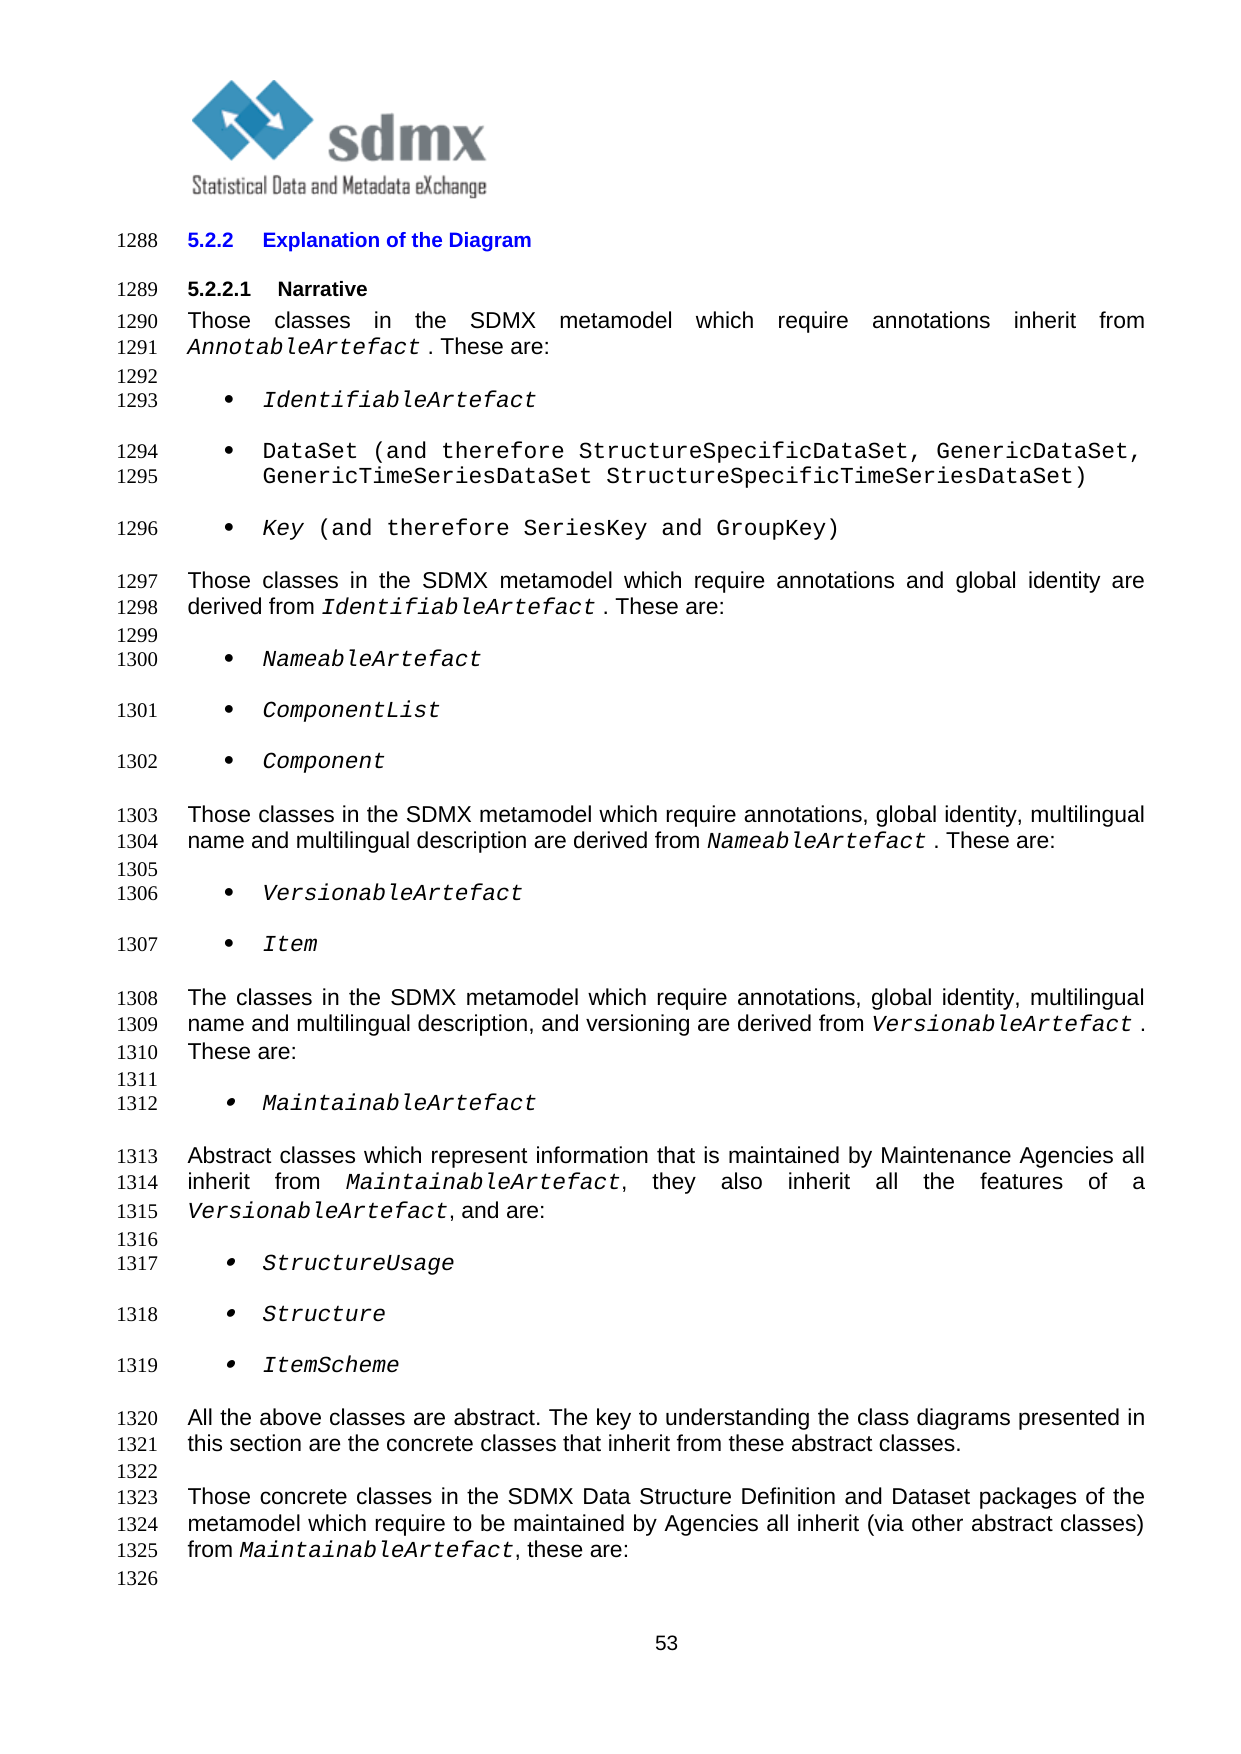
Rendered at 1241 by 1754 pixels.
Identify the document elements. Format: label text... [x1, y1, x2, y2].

text ComponentList [225, 699, 1146, 725]
text Item [225, 933, 1146, 958]
text NameableArtefact [225, 648, 1146, 674]
text Component [225, 750, 1146, 776]
text DataSet (and therefore StructureSpecificDataSet, GenericDataSet, GenericTimeSeriesDataSet StructureSpecificTimeSeriesDataSet) [225, 439, 1146, 491]
subtitle Narrative [187, 277, 1146, 301]
text IdentifiableArtefact [225, 388, 1146, 414]
text The classes in the SDMX metamodel which require annotations, global identity, multilingual name and multilingual description, and versioning are derived from VersionableArtefact . These are: [187, 983, 1146, 1064]
text ItemScheme [225, 1353, 1146, 1379]
text Those concrete classes in the SDMX Data Structure Definition and Dataset packages of the metamodel which require to be maintained by Agencies all inherit (via other abstract classes) from MaintainableArtefact, these are: [187, 1483, 1146, 1564]
picture [192, 80, 495, 202]
text MaintainableArtefact [225, 1091, 1146, 1117]
text Those classes in the SDMX metamodel which require annotations and global identity are derived from IdentifiableArtefact . These are: [187, 567, 1146, 621]
text StructureUsage [225, 1251, 1146, 1277]
subtitle Explanation of the Diagram [187, 228, 1146, 252]
text Structure [225, 1302, 1146, 1328]
text VersionableArtefact [225, 882, 1146, 908]
text Those classes in the SDMX metamodel which require annotations inherit from AnnotableArtefact . These are: [187, 307, 1146, 362]
text All the above classes are abstract. The key to understanding the class diagrams presented in this section are the concrete classes that inherit from these abstract classes. [187, 1404, 1146, 1457]
text Abstract classes which represent information that is maintained by Maintenance Agencies all inherit from MaintainableArtefact, they also inherit all the features of a VersionableArtefact, and are: [187, 1142, 1146, 1225]
text Those classes in the SDMX metamodel which require annotations, global identity, multilingual name and multilingual description are derived from NameableArtefact . These are: [187, 801, 1146, 855]
text Key (and therefore SeriesKey and GroupKey) [225, 516, 1146, 542]
